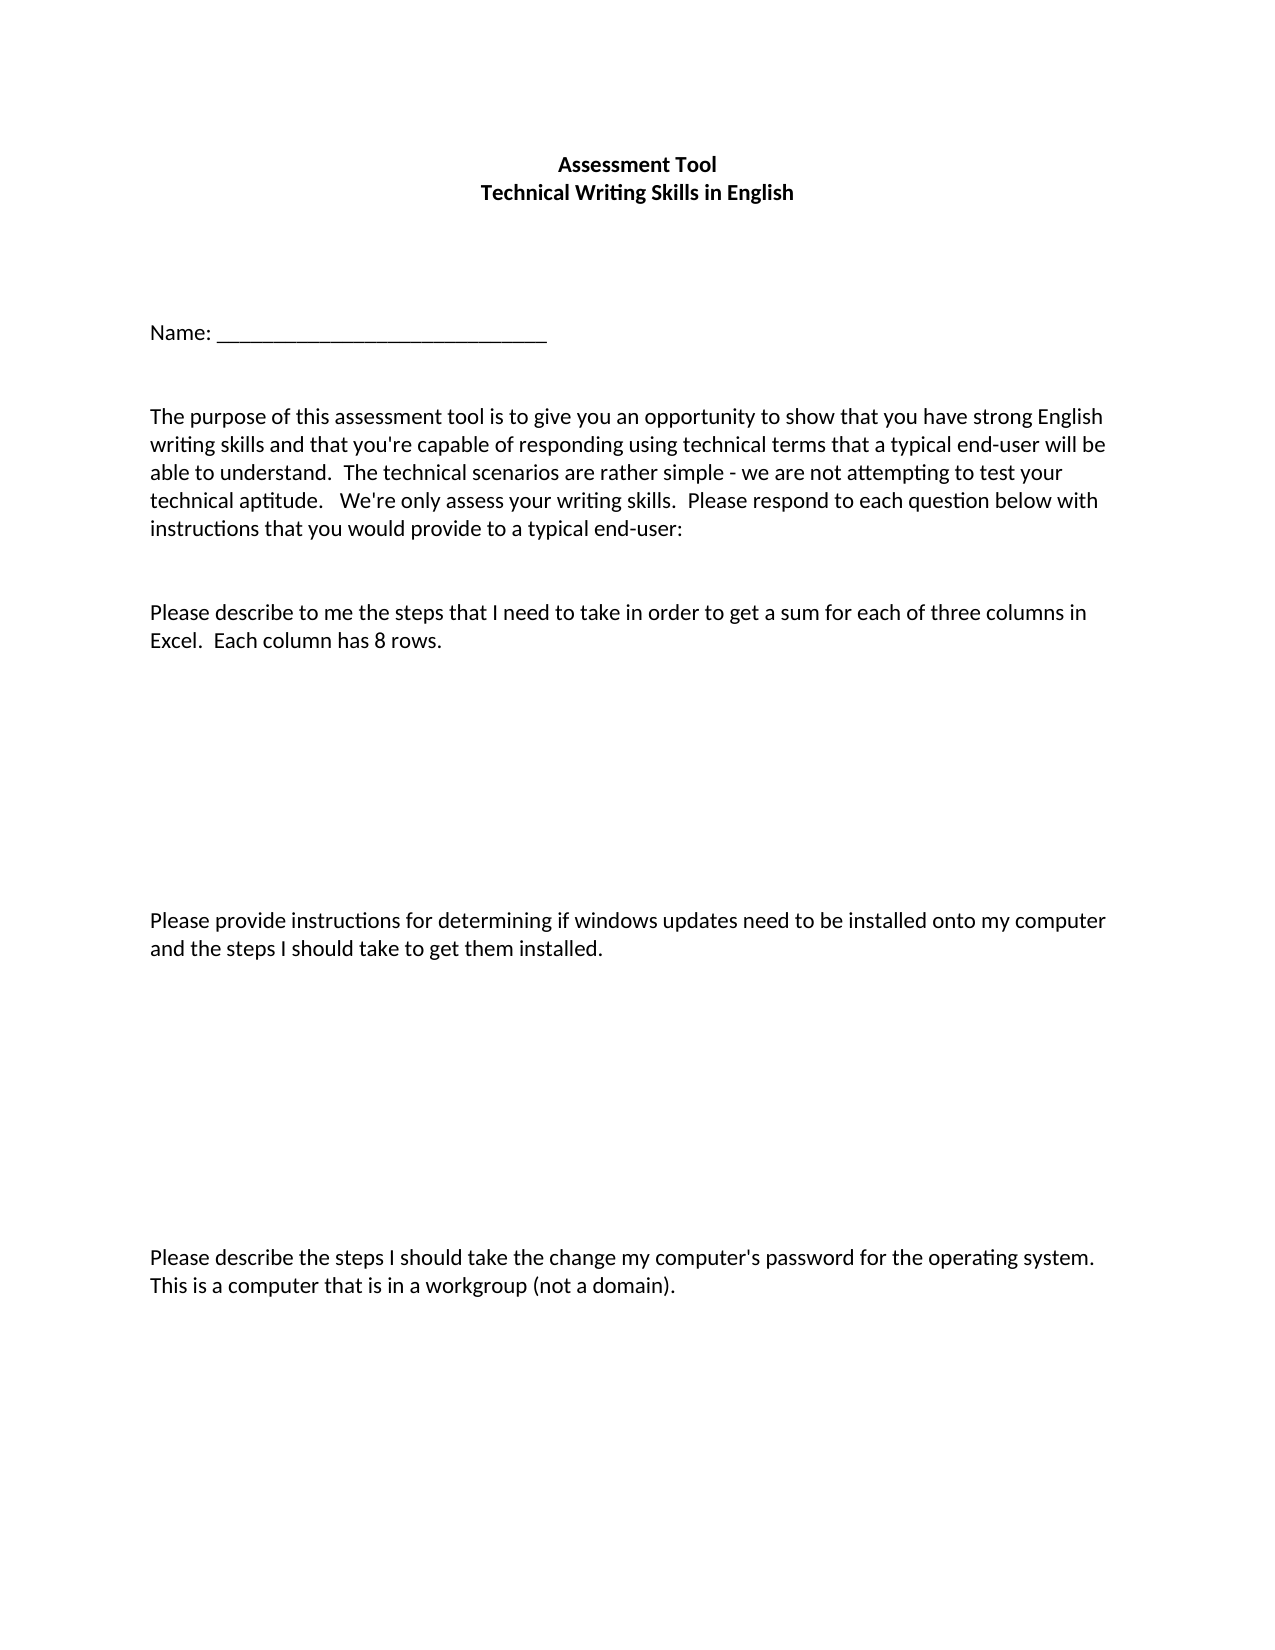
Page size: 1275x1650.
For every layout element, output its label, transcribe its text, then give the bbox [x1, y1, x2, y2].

text Technical Writing Skills in English [150, 178, 1125, 206]
text Please describe to me the steps that I need to take in order to get a sum for each of three columns in Excel. Each column has 8 rows. [150, 598, 1125, 654]
text Assessment Tool [150, 150, 1125, 178]
text Please describe the steps I should take the change my computer's password for the operating system. This is a computer that is in a workgroup (not a domain). [150, 1243, 1125, 1299]
text Name: _____________________________ [150, 318, 1125, 346]
text The purpose of this assessment tool is to give you an opportunity to show that you have strong English writing skills and that you're capable of responding using technical terms that a typical end-user will be able to understand. The technical scenarios are rather simple - we are not attempting to test your technical aptitude. We're only assess your writing skills. Please respond to each question below with instructions that you would provide to a typical end-user: [150, 402, 1125, 542]
text Please provide instructions for determining if windows updates need to be installed onto my computer and the steps I should take to get them installed. [150, 907, 1125, 963]
